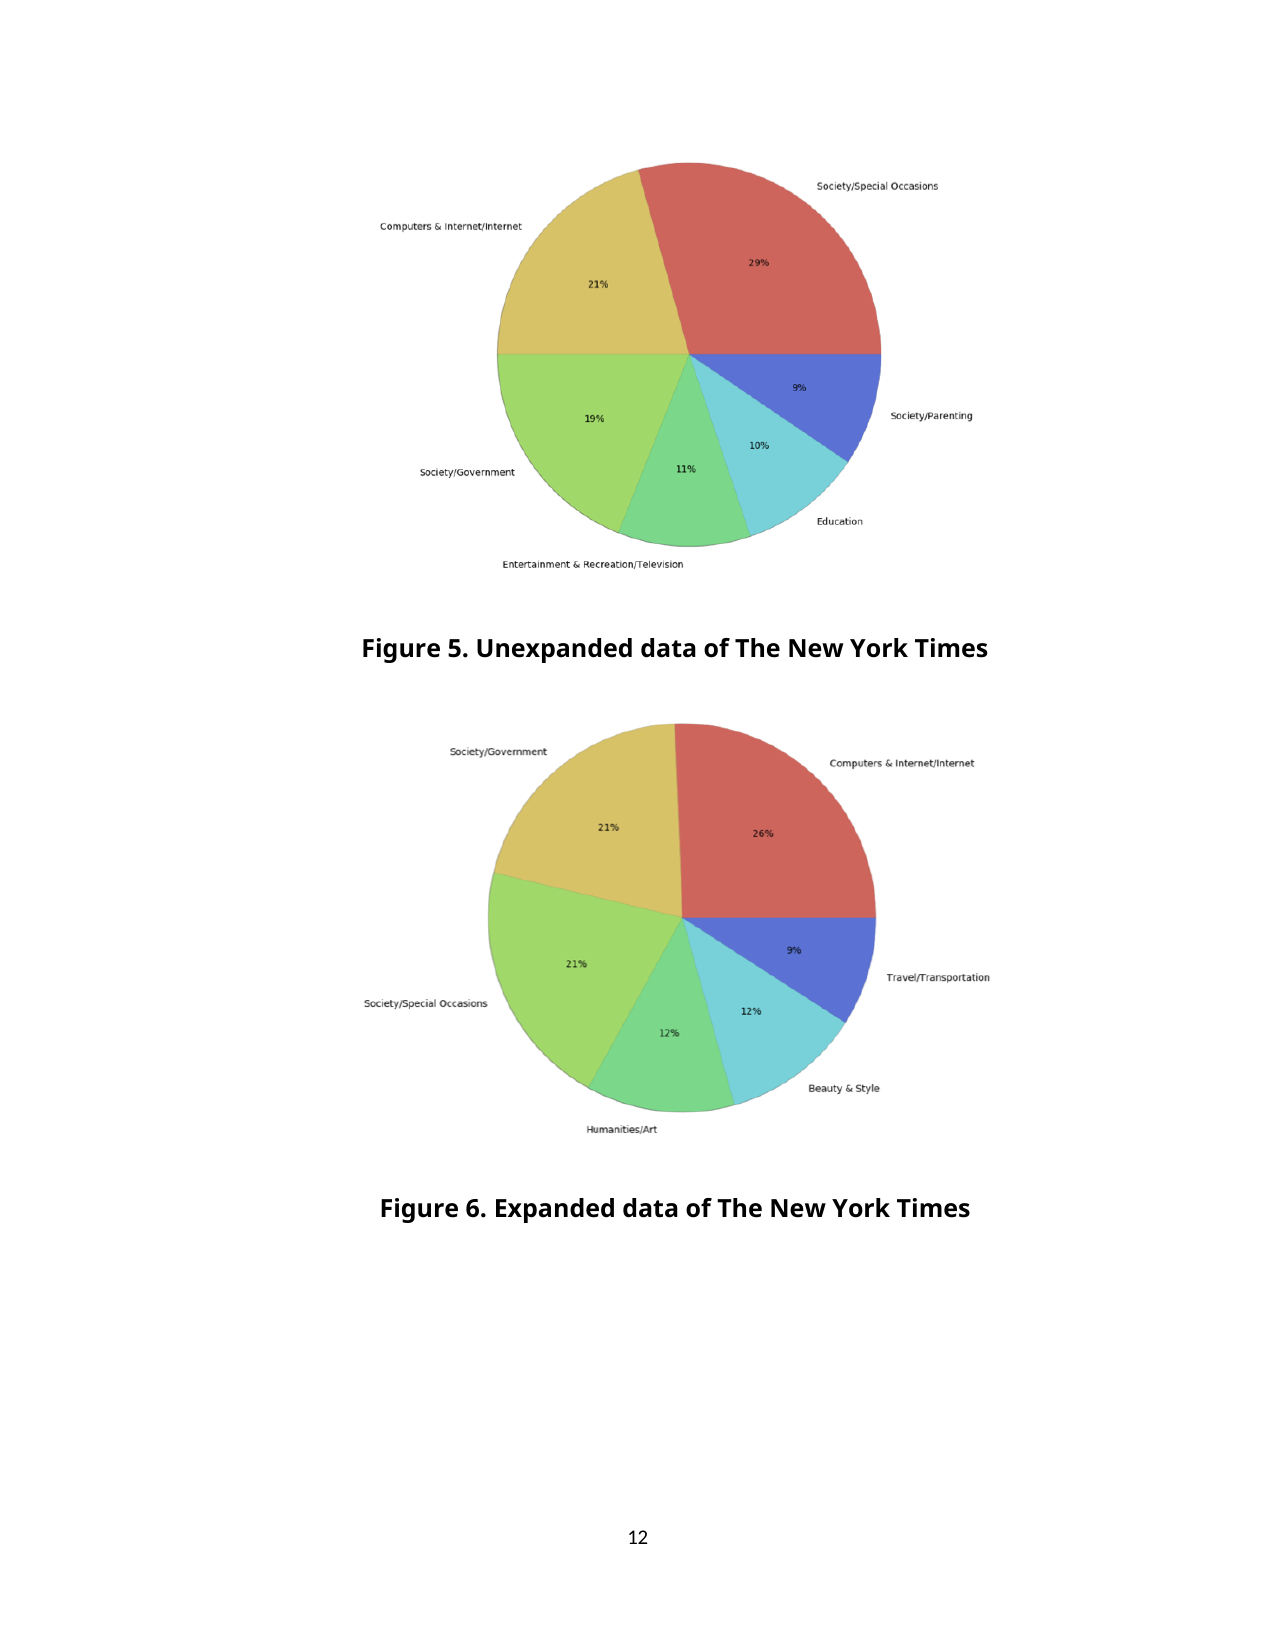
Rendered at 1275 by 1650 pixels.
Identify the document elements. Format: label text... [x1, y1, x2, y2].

picture [356, 711, 994, 1145]
text Figure 6. Expanded data of The New York Times [150, 1191, 1125, 1225]
picture [372, 150, 978, 585]
text Figure 5. Unexpanded data of The New York Times [150, 631, 1125, 665]
